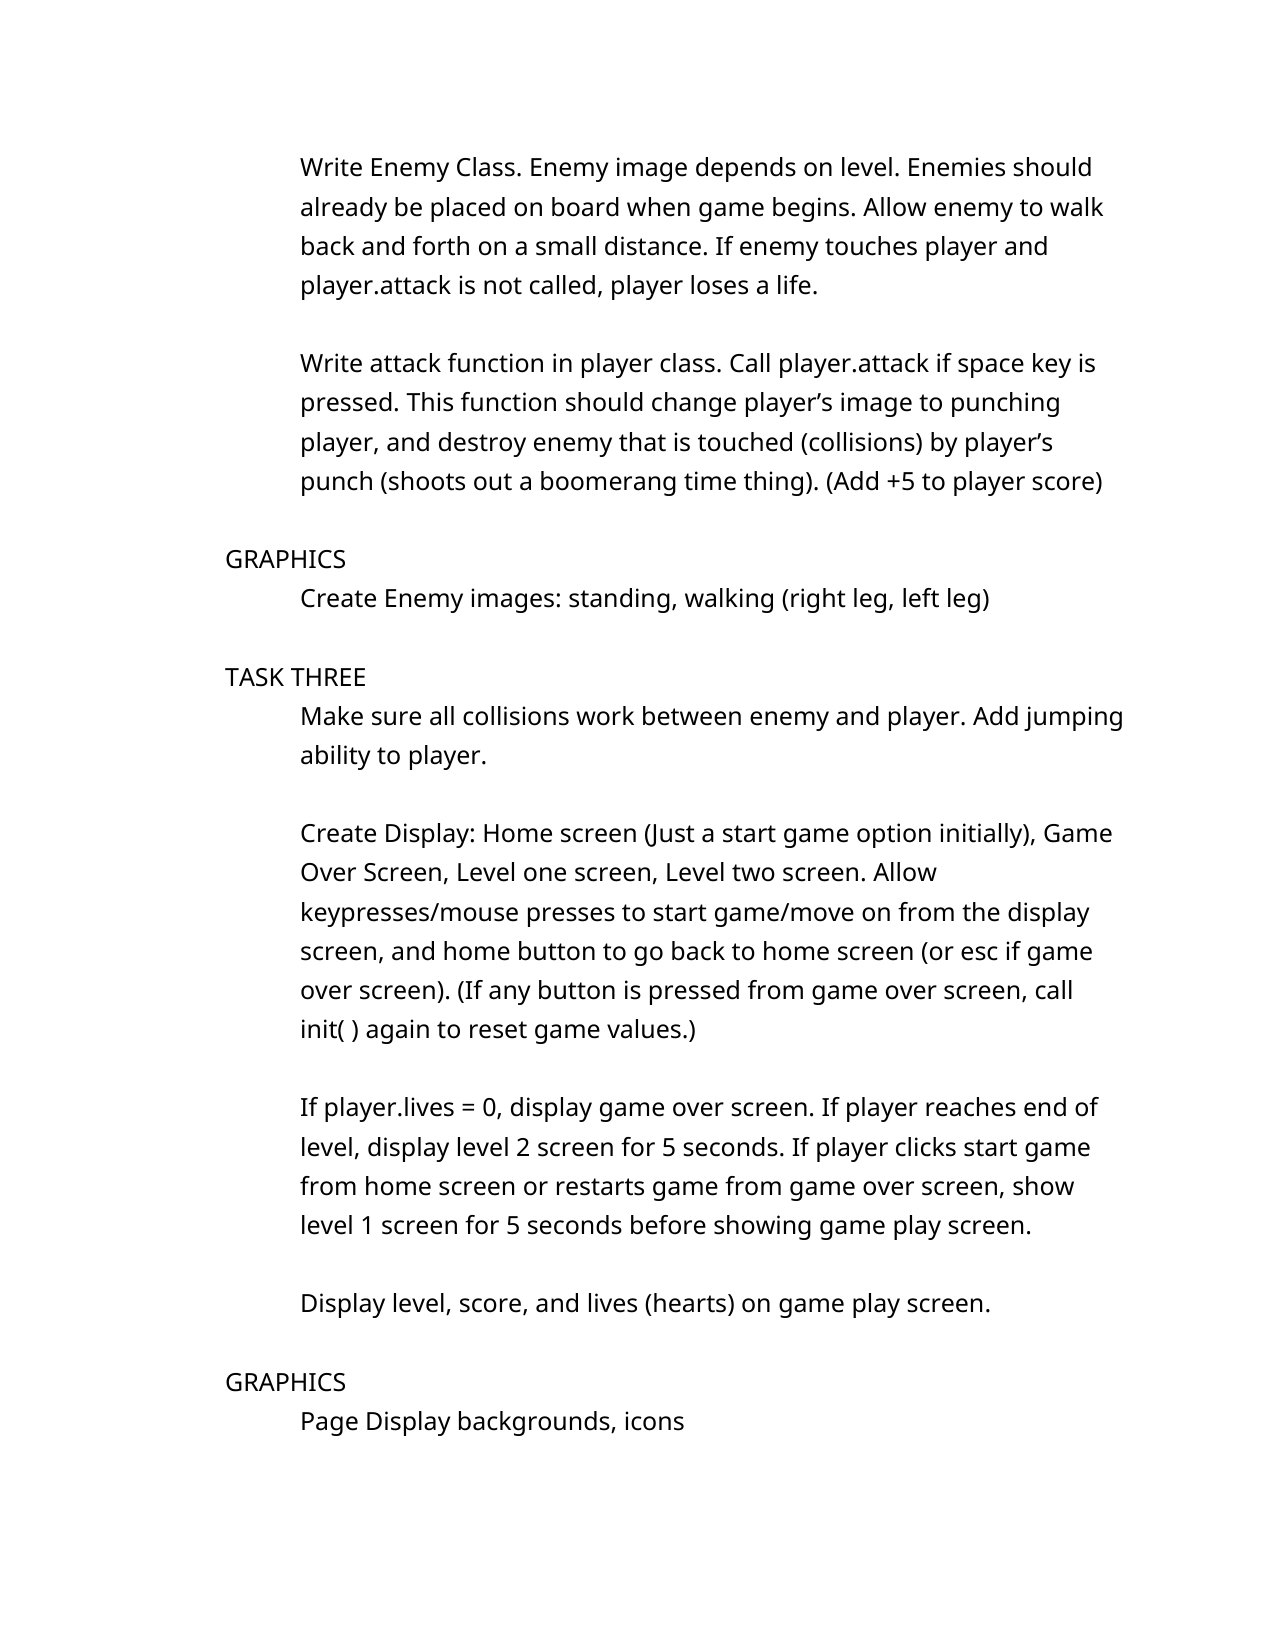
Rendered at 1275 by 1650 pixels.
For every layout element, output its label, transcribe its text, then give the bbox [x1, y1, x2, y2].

text Write attack function in player class. Call player.attack if space key is pressed. This function should change player’s image to punching player, and destroy enemy that is touched (collisions) by player’s punch (shoots out a boomerang time thing). (Add +5 to player score) [300, 346, 1125, 497]
text If player.lives = 0, display game over screen. If player reaches end of level, display level 2 screen for 5 seconds. If player clicks start game from home screen or restarts game from game over screen, show level 1 screen for 5 seconds before showing game play screen. [300, 1090, 1125, 1242]
text GRAPHICS [150, 542, 1125, 576]
text Write Enemy Class. Enemy image depends on level. Enemies should already be placed on board when game begins. Allow enemy to walk back and forth on a small distance. If enemy touches player and player.attack is not called, player loses a life. [300, 150, 1125, 302]
text Create Display: Home screen (Just a start game option initially), Game Over Screen, Level one screen, Level two screen. Allow keypresses/mouse presses to start game/move on from the display screen, and home button to go back to home screen (or esc if game over screen). (If any button is pressed from game over screen, call init( ) again to reset game values.) [300, 816, 1125, 1046]
text Make sure all collisions work between enemy and player. Add jumping ability to player. [300, 698, 1125, 772]
text GRAPHICS [225, 1364, 1125, 1398]
text Page Display backgrounds, icons [300, 1403, 1125, 1437]
text Create Enemy images: standing, walking (right leg, left leg) [300, 581, 1125, 615]
text TASK THREE [150, 659, 1125, 693]
text Display level, score, and lives (hearts) on game play screen. [300, 1286, 1125, 1320]
